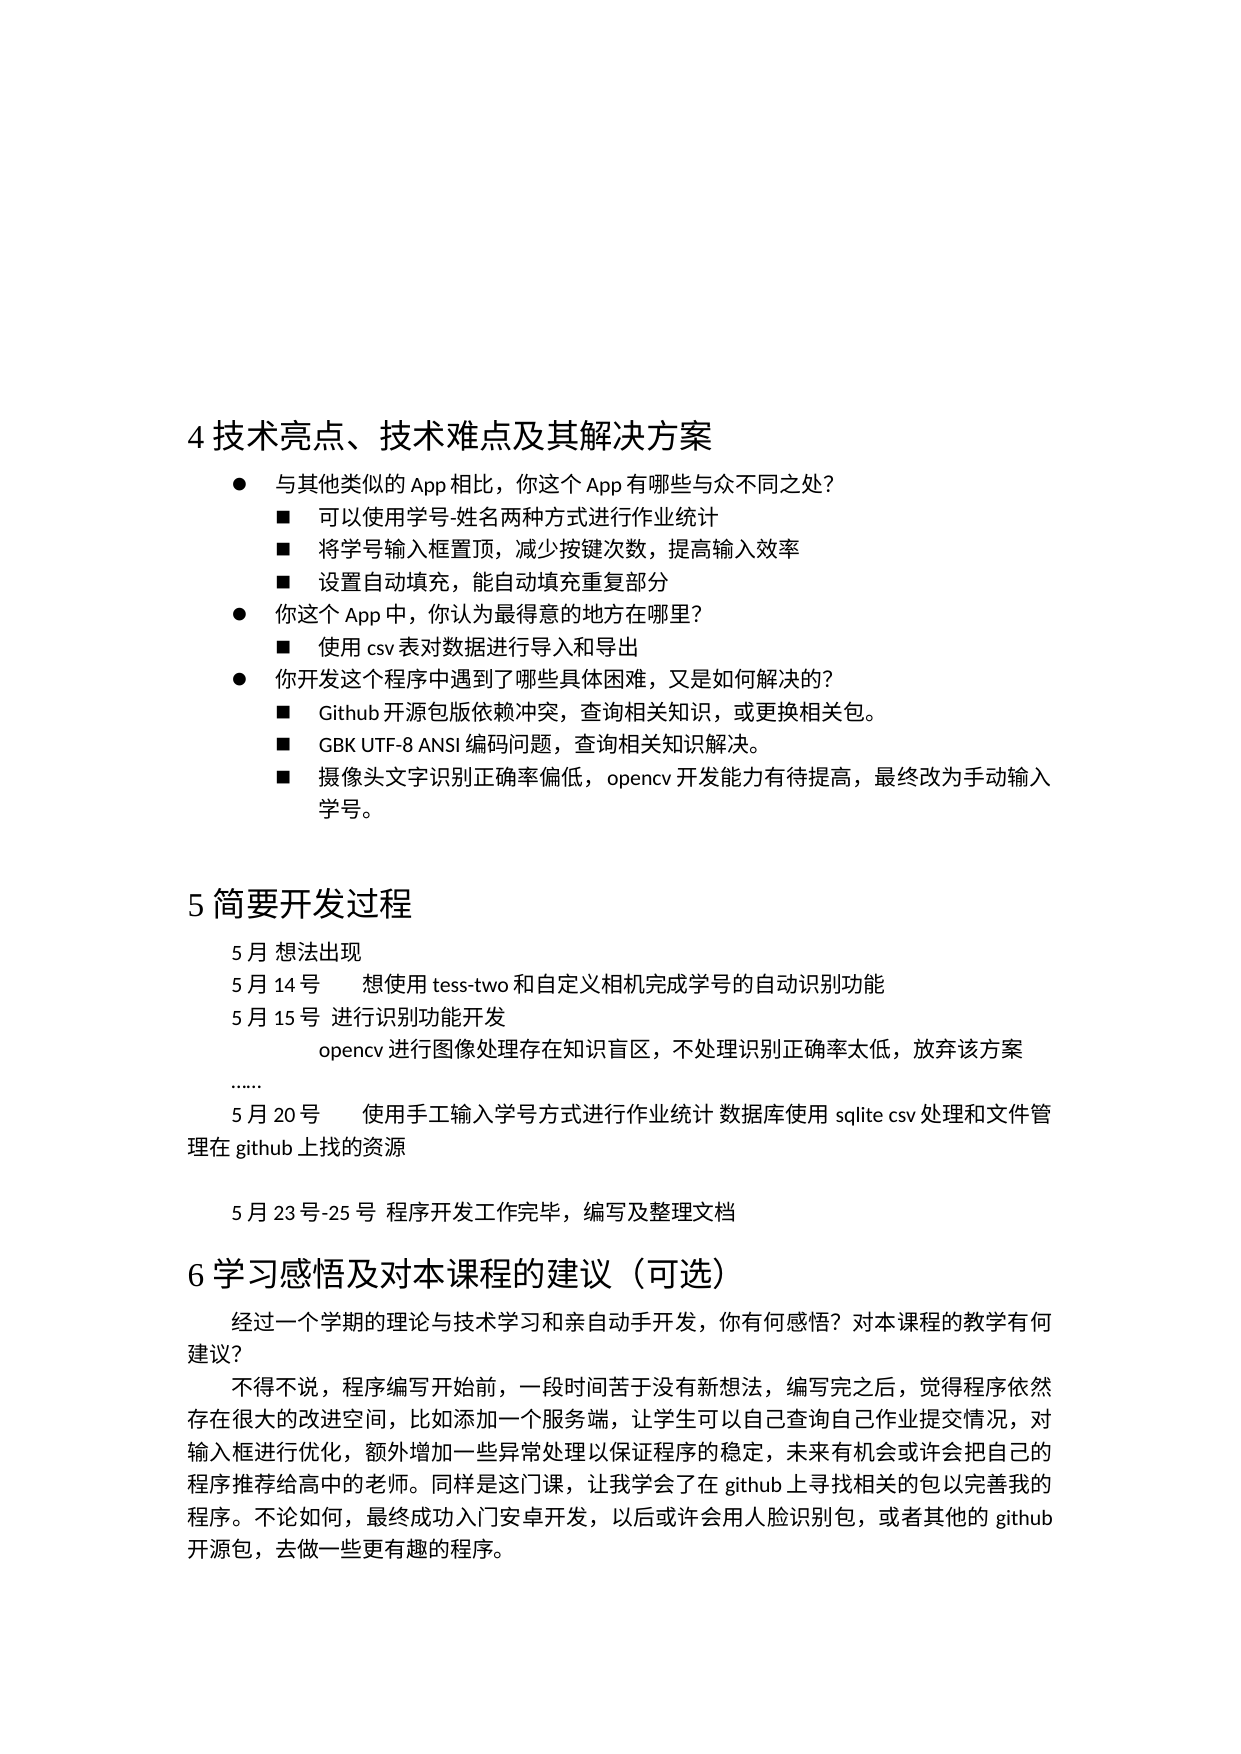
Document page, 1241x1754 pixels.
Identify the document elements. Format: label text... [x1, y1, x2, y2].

list GBK UTF-8 ANSI编码问题，查询相关知识解决。 [275, 727, 1053, 759]
text 5月15号 进行识别功能开发 [187, 999, 1053, 1032]
subtitle 4 技术亮点、技术难点及其解决方案 [187, 402, 1053, 467]
list 与其他类似的App相比，你这个App有哪些与众不同之处？ [231, 467, 1053, 499]
subtitle 5 简要开发过程 [187, 869, 1053, 934]
subtitle 6 学习感悟及对本课程的建议（可选） [187, 1239, 1053, 1304]
text 5月23号-25号 程序开发工作完毕，编写及整理文档 [187, 1194, 1053, 1227]
list Github开源包版依赖冲突，查询相关知识，或更换相关包。 [275, 694, 1053, 727]
text 5月 想法出现 [187, 934, 1053, 967]
text …… [187, 1064, 1053, 1097]
list 你这个App中，你认为最得意的地方在哪里？ [231, 597, 1053, 629]
list 使用csv表对数据进行导入和导出 [275, 629, 1053, 662]
text 经过一个学期的理论与技术学习和亲自动手开发，你有何感悟？对本课程的教学有何建议？ [187, 1304, 1053, 1369]
list 可以使用学号-姓名两种方式进行作业统计 [275, 499, 1053, 532]
text 5月20号 使用手工输入学号方式进行作业统计 数据库使用sqlite csv处理和文件管理在github上找的资源 [187, 1097, 1053, 1162]
list 设置自动填充，能自动填充重复部分 [275, 564, 1053, 597]
list 摄像头文字识别正确率偏低，opencv开发能力有待提高，最终改为手动输入学号。 [275, 759, 1053, 824]
list 你开发这个程序中遇到了哪些具体困难，又是如何解决的？ [231, 662, 1053, 694]
text 5月14号 想使用tess-two 和自定义相机完成学号的自动识别功能 [187, 967, 1053, 999]
text opencv 进行图像处理存在知识盲区，不处理识别正确率太低，放弃该方案 [187, 1032, 1053, 1064]
list 将学号输入框置顶，减少按键次数，提高输入效率 [275, 532, 1053, 564]
text 不得不说，程序编写开始前，一段时间苦于没有新想法，编写完之后，觉得程序依然存在很大的改进空间，比如添加一个服务端，让学生可以自己查询自己作业提交情况，对输入框进行优化，额外增加一些异常处理以保证程序的稳定，未来有机会或许会把自己的程序推荐给高中的老师。同样是这门课，让我学会了在github上寻找相关的包以完善我的程序。不论如何，最终成功入门安卓开发，以后或许会用人脸识别包，或者其他的github开源包，去做一些更有趣的程序。 [187, 1369, 1053, 1564]
